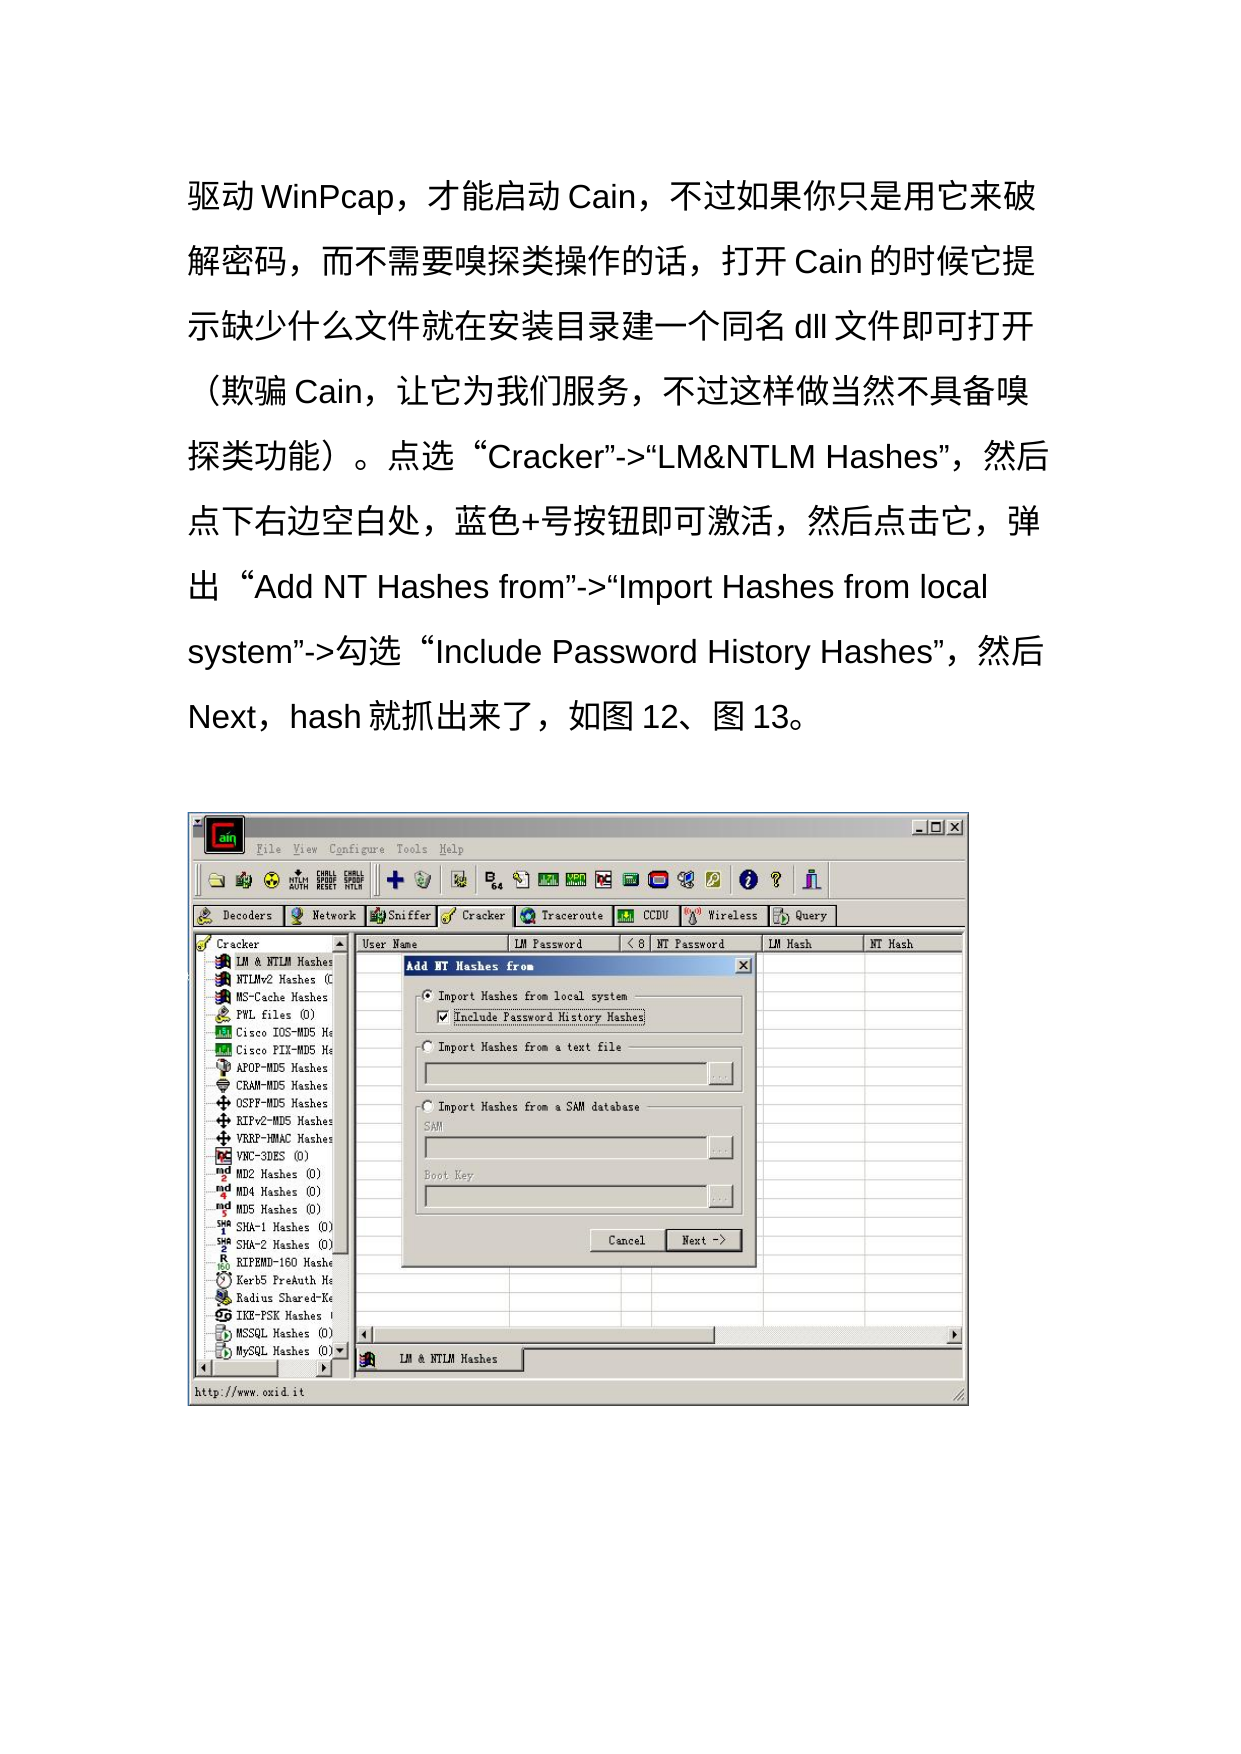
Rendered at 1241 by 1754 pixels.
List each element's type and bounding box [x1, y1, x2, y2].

text [187, 162, 1053, 1429]
picture [187, 812, 969, 1406]
